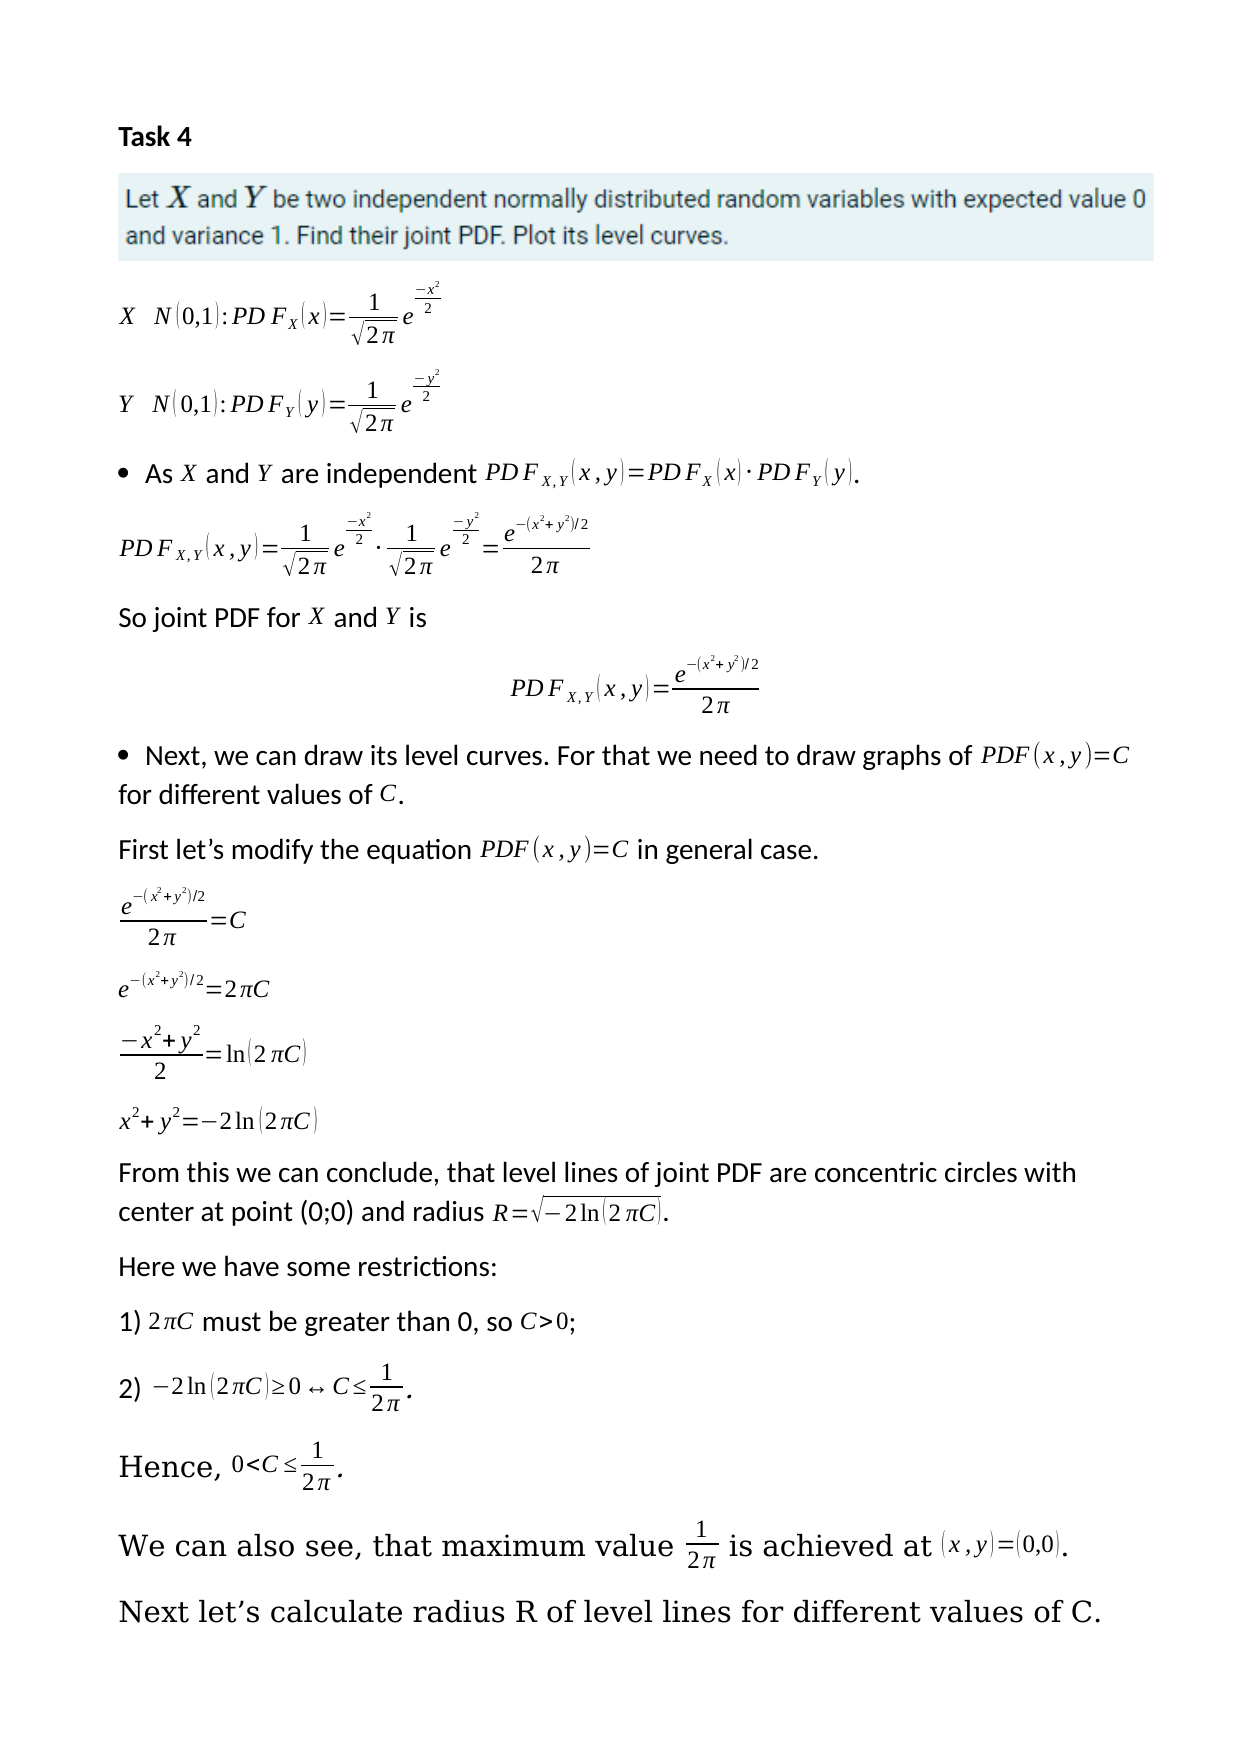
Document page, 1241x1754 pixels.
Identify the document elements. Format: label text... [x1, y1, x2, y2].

list As and are independent . [118, 456, 1152, 491]
text From this we can conclude, that level lines of joint PDF are concentric circles with center at point (0;0) and radius . [118, 1154, 1152, 1229]
text We can also see, that maximum value is achieved at . [118, 1515, 1152, 1574]
text 1) must be greater than 0, so ; [118, 1303, 1152, 1339]
picture [118, 173, 1154, 261]
text First let’s modify the equation in general case. [118, 831, 1152, 867]
text 2) . [118, 1358, 1152, 1417]
list Next, we can draw its level curves. For that we need to draw graphs of for different values of . [118, 737, 1152, 811]
text Next let’s calculate radius R of level lines for different values of C. [118, 1593, 1152, 1628]
text Hence, . [118, 1437, 1152, 1496]
text So joint PDF for and is [118, 599, 1152, 634]
text Here we have some restrictions: [118, 1248, 1152, 1284]
text Task 4 [118, 118, 1152, 154]
